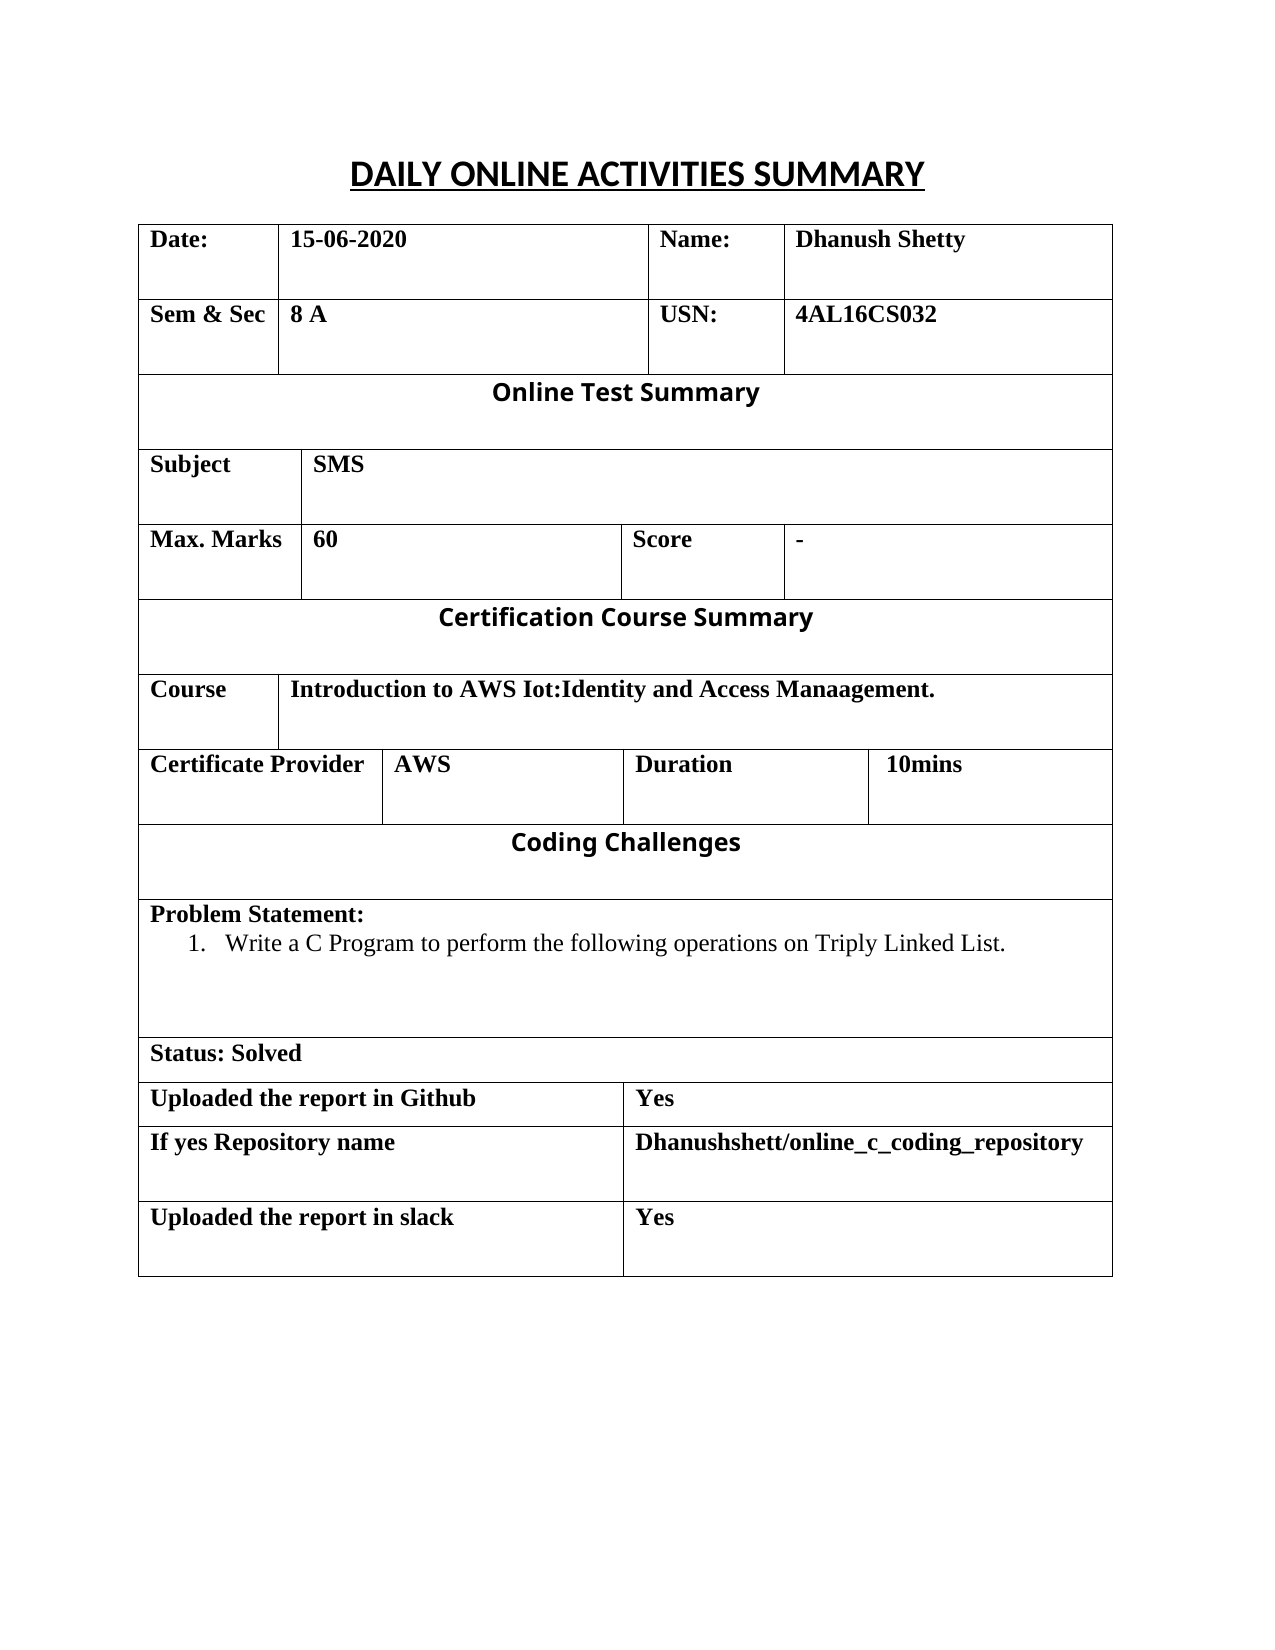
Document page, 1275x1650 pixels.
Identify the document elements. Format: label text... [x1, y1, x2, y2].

table_cell Uploaded the report in Github [139, 1083, 623, 1126]
table_cell AWS [383, 750, 623, 823]
table_header Date: [139, 225, 278, 298]
table_cell Problem Statement: Write a C Program to perform the following operations on Triply Linked List. [139, 900, 1112, 1037]
table_cell Course [139, 675, 278, 748]
table_cell If yes Repository name [139, 1127, 623, 1201]
table_cell 8 A [279, 300, 648, 373]
table_cell Sem & Sec [139, 300, 278, 373]
table_cell 4AL16CS032 [785, 300, 1112, 373]
table_cell Duration [624, 750, 868, 823]
table_header Dhanush Shetty [785, 225, 1112, 298]
table_cell USN: [649, 300, 784, 373]
table_cell Uploaded the report in slack [139, 1202, 623, 1276]
table_header Name: [649, 225, 784, 298]
table_cell Online Test Summary [139, 375, 1112, 448]
table_cell Score [622, 525, 784, 598]
table_cell Status: Solved [139, 1038, 1112, 1082]
table_header 15-06-2020 [279, 225, 648, 298]
table_cell Certification Course Summary [139, 600, 1112, 673]
table_cell SMS [302, 450, 1112, 523]
table_cell 60 [302, 525, 621, 598]
table_cell 10mins [869, 750, 1112, 823]
table_cell - [785, 525, 1112, 598]
table_cell Coding Challenges [139, 825, 1112, 898]
table_cell Dhanushshett/online_c_coding_repository [624, 1127, 1112, 1201]
table_cell Certificate Provider [139, 750, 382, 823]
table_cell Introduction to AWS Iot:Identity and Access Manaagement. [279, 675, 1112, 748]
table_cell Max. Marks [139, 525, 301, 598]
table_cell Yes [624, 1083, 1112, 1126]
text DAILY ONLINE ACTIVITIES SUMMARY [150, 150, 1125, 196]
table_cell Subject [139, 450, 301, 523]
table_cell Yes [624, 1202, 1112, 1276]
